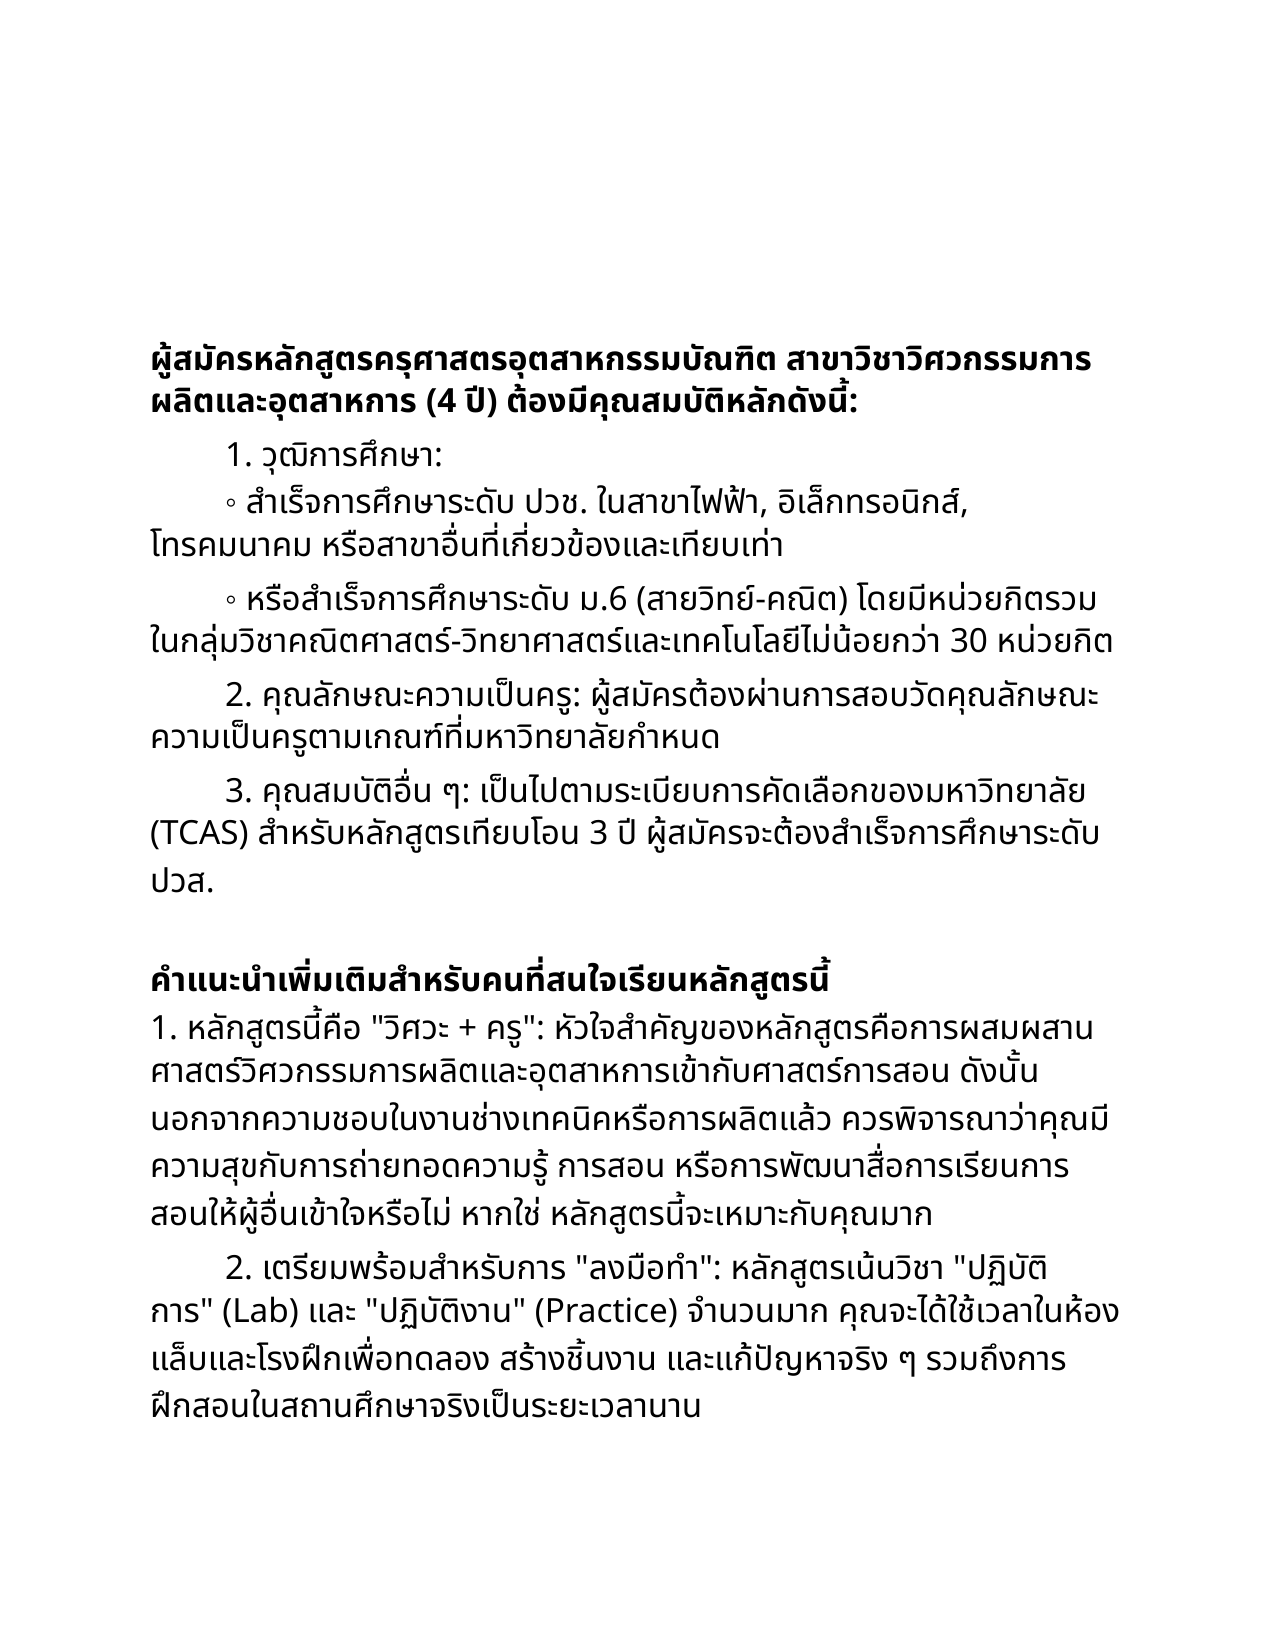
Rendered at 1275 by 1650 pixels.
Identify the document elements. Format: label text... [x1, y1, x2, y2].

text 1. หลักสูตรนี้คือ "วิศวะ + ครู": หัวใจสำคัญของหลักสูตรคือการผสมผสานศาสตร์วิศวกรรมการผลิตและอุตสาหการเข้ากับศาสตร์การสอน ดังนั้น นอกจากความชอบในงานช่างเทคนิคหรือการผลิตแล้ว ควรพิจารณาว่าคุณมีความสุขกับการถ่ายทอดความรู้ การสอน หรือการพัฒนาสื่อการเรียนการสอนให้ผู้อื่นเข้าใจหรือไม่ หากใช่ หลักสูตรนี้จะเหมาะกับคุณมาก [150, 1001, 1125, 1241]
text 2. คุณลักษณะความเป็นครู: ผู้สมัครต้องผ่านการสอบวัดคุณลักษณะความเป็นครูตามเกณฑ์ที่มหาวิทยาลัยกำหนด [150, 668, 1125, 764]
text 1. วุฒิการศึกษา: [150, 428, 1125, 476]
text 2. เตรียมพร้อมสำหรับการ "ลงมือทำ": หลักสูตรเน้นวิชา "ปฏิบัติการ" (Lab) และ "ปฏิบัติงาน" (Practice) จำนวนมาก คุณจะได้ใช้เวลาในห้องแล็บและโรงฝึกเพื่อทดลอง สร้างชิ้นงาน และแก้ปัญหาจริง ๆ รวมถึงการฝึกสอนในสถานศึกษาจริงเป็นระยะเวลานาน [150, 1241, 1125, 1433]
text ◦ สำเร็จการศึกษาระดับ ปวช. ในสาขาไฟฟ้า, อิเล็กทรอนิกส์, โทรคมนาคม หรือสาขาอื่นที่เกี่ยวข้องและเทียบเท่า [150, 476, 1125, 572]
text ผู้สมัครหลักสูตรครุศาสตรอุตสาหกรรมบัณฑิต สาขาวิชาวิศวกรรมการผลิตและอุตสาหการ (4 ปี) ต้องมีคุณสมบัติหลักดังนี้: [150, 332, 1125, 428]
text ◦ หรือสำเร็จการศึกษาระดับ ม.6 (สายวิทย์-คณิต) โดยมีหน่วยกิตรวมในกลุ่มวิชาคณิตศาสตร์-วิทยาศาสตร์และเทคโนโลยีไม่น้อยกว่า 30 หน่วยกิต [150, 572, 1125, 668]
text คำแนะนำเพิ่มเติมสำหรับคนที่สนใจเรียนหลักสูตรนี้ [150, 953, 1125, 1001]
text 3. คุณสมบัติอื่น ๆ: เป็นไปตามระเบียบการคัดเลือกของมหาวิทยาลัย (TCAS) สำหรับหลักสูตรเทียบโอน 3 ปี ผู้สมัครจะต้องสำเร็จการศึกษาระดับ ปวส. [150, 764, 1125, 908]
